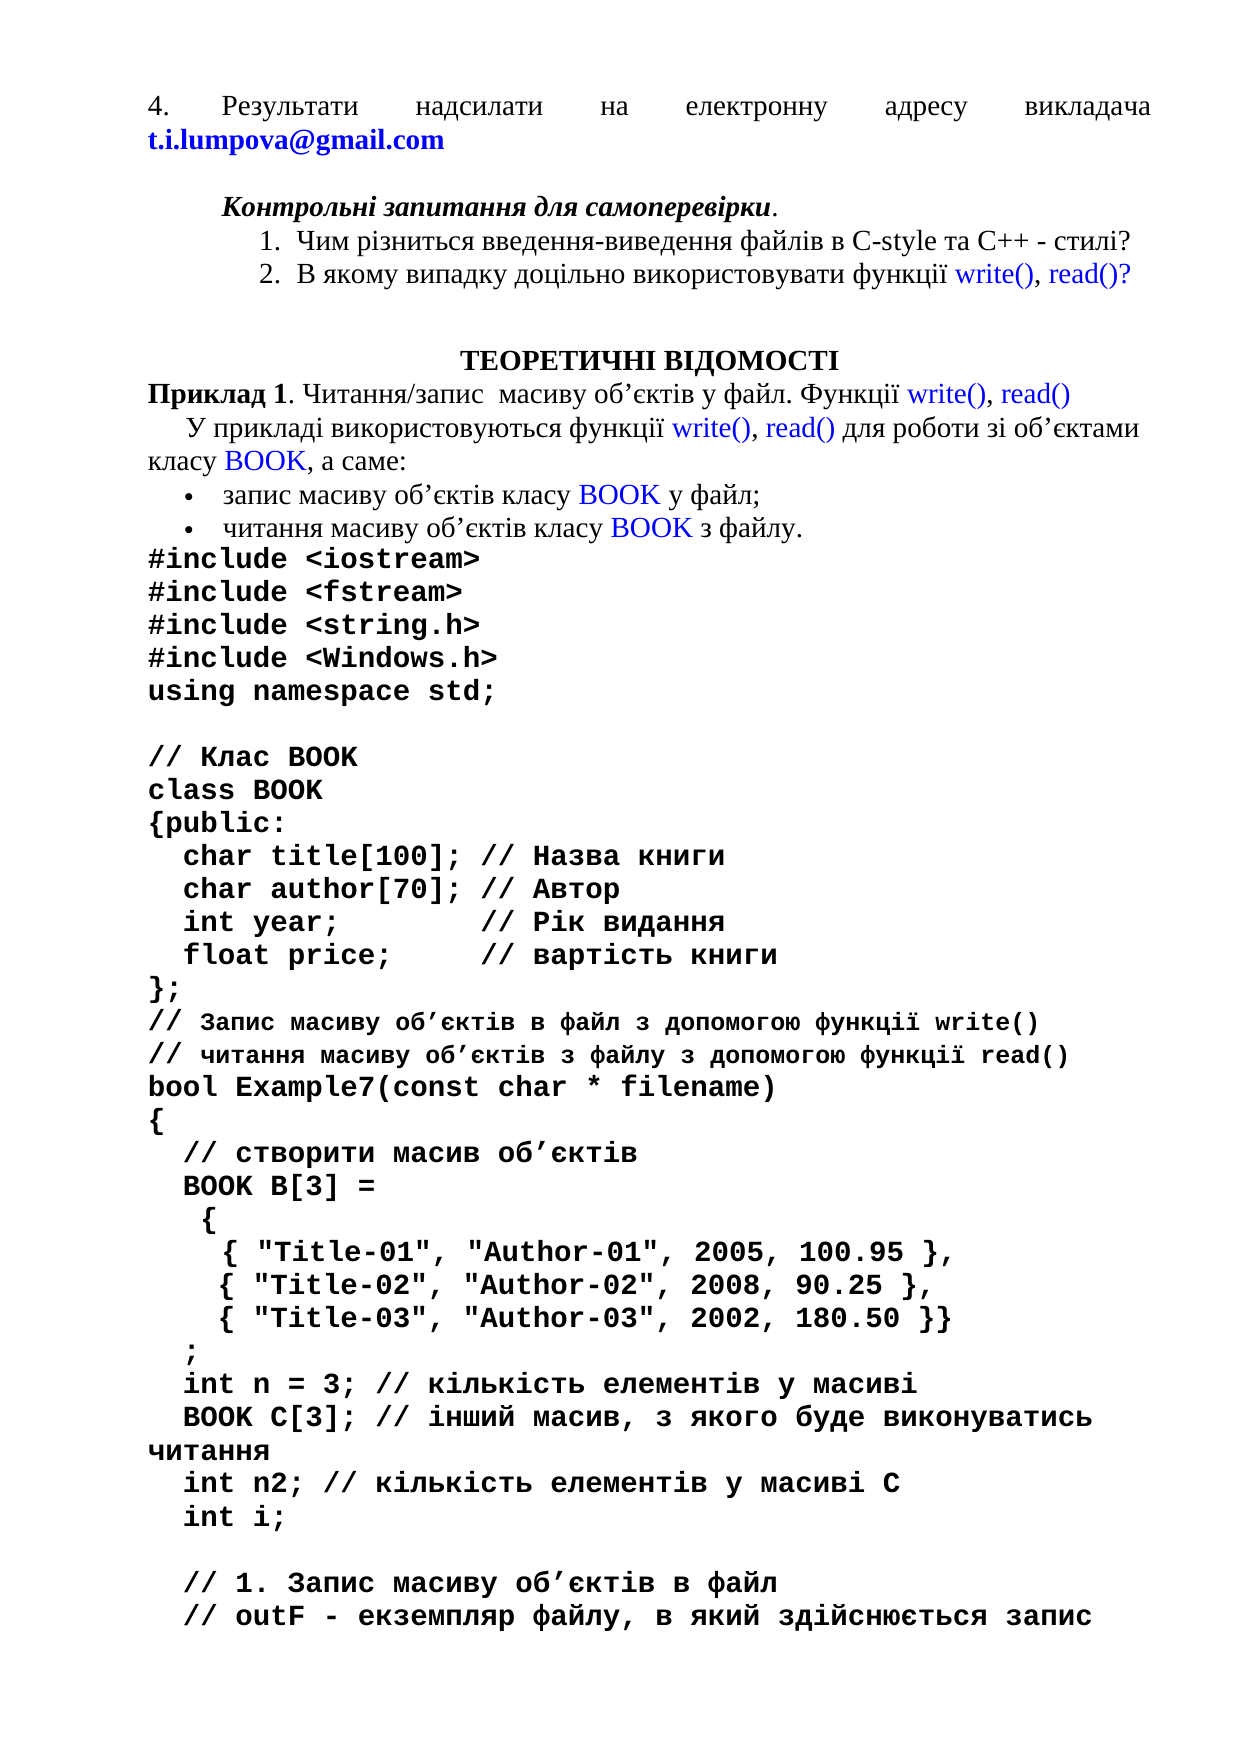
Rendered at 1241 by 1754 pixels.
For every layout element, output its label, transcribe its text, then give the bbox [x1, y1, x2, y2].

text #include <fstream> [148, 577, 1152, 610]
text ТЕОРЕТИЧНІ ВІДОМОСТІ [148, 343, 1152, 376]
list В якому випадку доцільно використовувати функції write(), read()? [259, 256, 1152, 290]
text // outF - екземпляр файлу, в який здійснюється запис [148, 1601, 1152, 1634]
text У прикладі використовуються функції write(), read() для роботи зі об’єктами класу BOOK, а саме: [148, 410, 1152, 477]
list Чим різниться введення-виведення файлів в С-style та С++ - стилі? [259, 223, 1152, 256]
text #include <iostream> [148, 544, 1152, 577]
text { "Title-02", "Author-02", 2008, 90.25 }, [148, 1271, 1152, 1303]
text int i; [148, 1502, 1152, 1535]
text int n = 3; // кількість елементів у масиві [148, 1369, 1152, 1403]
text BOOK B[3] = [148, 1171, 1152, 1204]
text int year; // Рік видання [148, 907, 1152, 940]
list Контрольні запитання для самоперевірки. [185, 189, 1152, 223]
text { [148, 1105, 1152, 1138]
list Результати надсилати на електронну адресу викладача t.i.lumpova@gmail.com [148, 88, 1152, 156]
text {public: [148, 808, 1152, 841]
text #include <Windows.h> [148, 643, 1152, 676]
text Приклад 1. Читання/запис масиву об’єктів у файл. Функції write(), read() [148, 376, 1152, 410]
text // читання масиву об’єктів з файлу з допомогою функції read() [148, 1039, 1152, 1072]
text char title[100]; // Назва книги [148, 841, 1152, 874]
text { "Title-01", "Author-01", 2005, 100.95 }, [148, 1237, 1152, 1271]
text using namespace std; [148, 676, 1152, 709]
list читання масиву об’єктів класу BOOK з файлу. [185, 511, 1152, 544]
text }; [148, 973, 1152, 1006]
text char author[70]; // Автор [148, 874, 1152, 907]
text BOOK C[3]; // інший масив, з якого буде виконуватись читання [148, 1403, 1152, 1469]
text bool Example7(const char * filename) [148, 1072, 1152, 1105]
list запис масиву об’єктів класу BOOK у файл; [185, 477, 1152, 511]
text { [148, 1204, 1152, 1237]
text #include <string.h> [148, 610, 1152, 643]
text // 1. Запис масиву об’єктів в файл [148, 1568, 1152, 1601]
text ; [148, 1337, 1152, 1369]
text // Запис масиву об’єктів в файл з допомогою функції write() [148, 1006, 1152, 1039]
text { "Title-03", "Author-03", 2002, 180.50 }} [148, 1303, 1152, 1337]
text // Клас BOOK [148, 742, 1152, 775]
text class BOOK [148, 775, 1152, 808]
text int n2; // кількість елементів у масиві C [148, 1469, 1152, 1502]
text float price; // вартість книги [148, 940, 1152, 973]
text // створити масив об’єктів [148, 1138, 1152, 1171]
